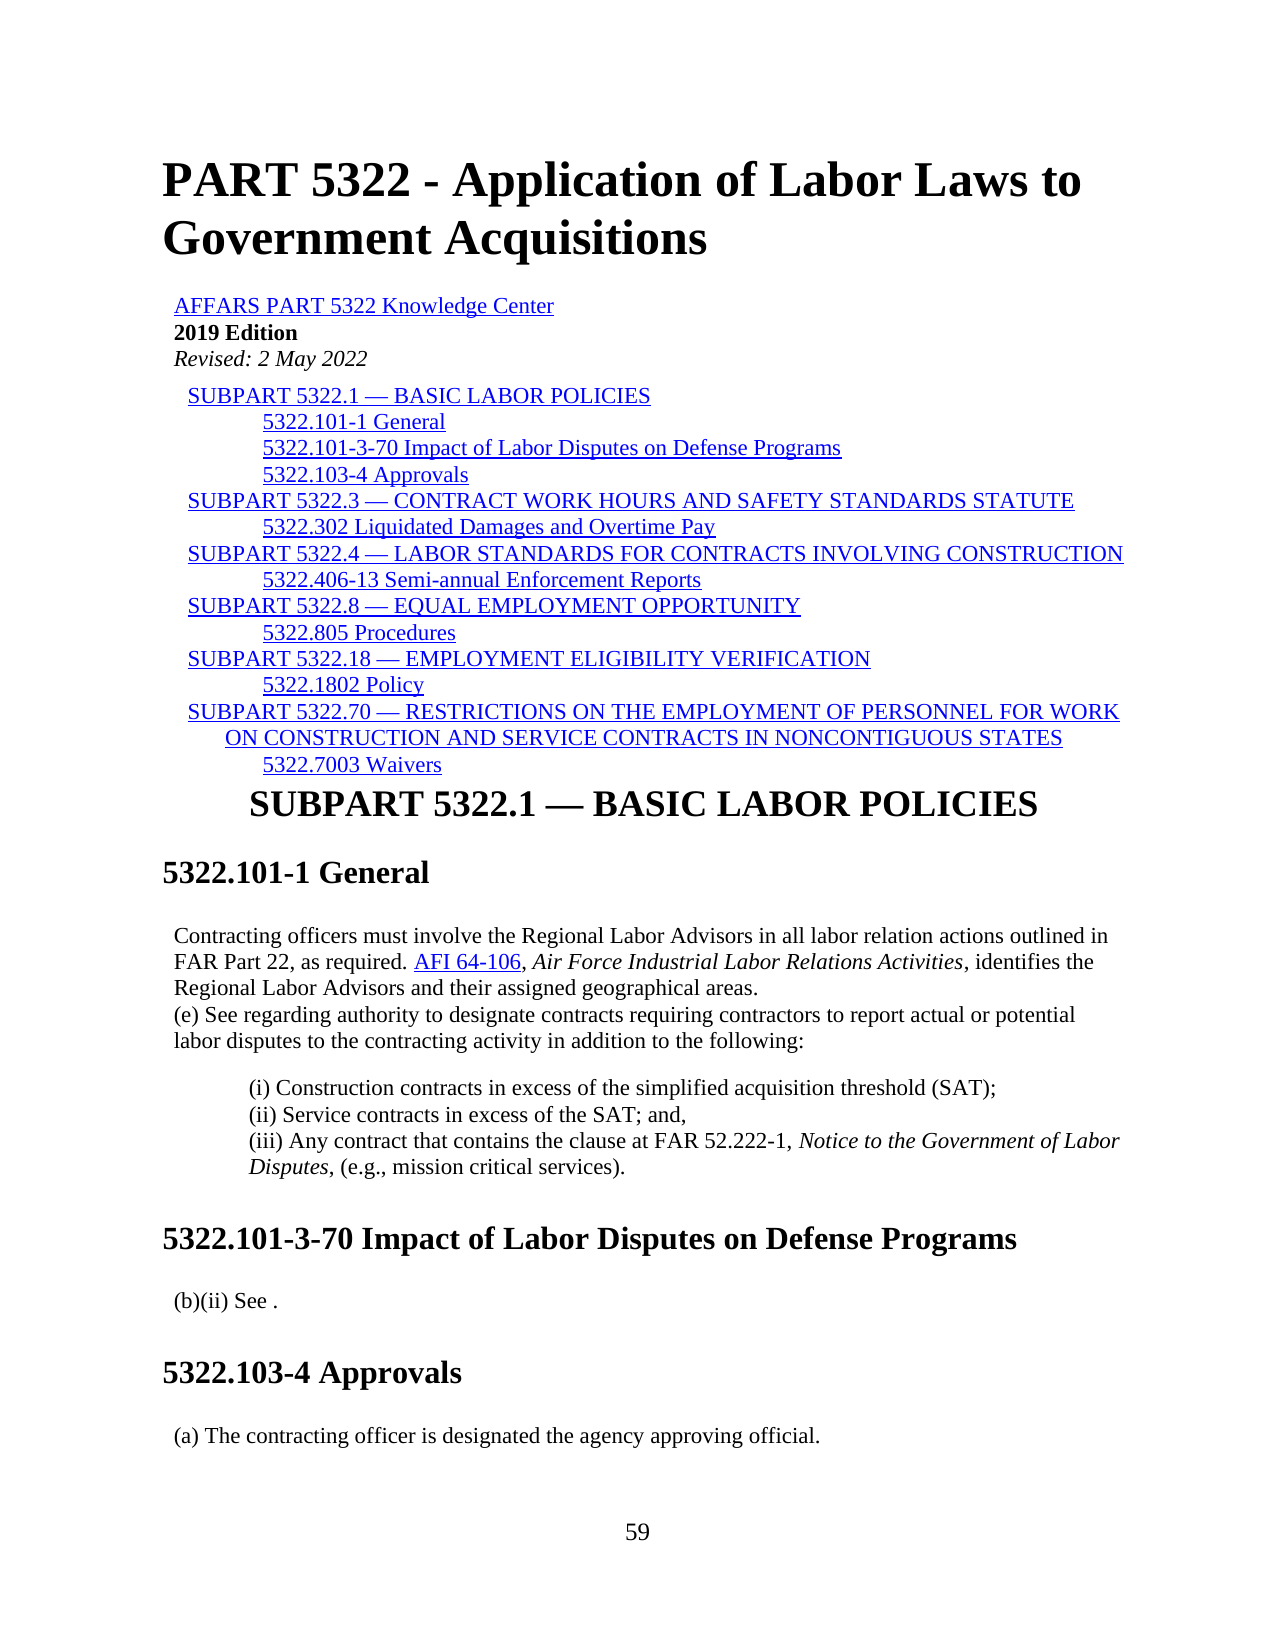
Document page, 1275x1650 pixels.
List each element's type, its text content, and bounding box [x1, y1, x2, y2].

text 5322.101-3-70 Impact of Labor Disputes on Defense Programs [262, 434, 1125, 461]
text (e) See regarding authority to designate contracts requiring contractors to report actual or potential labor disputes to the contracting activity in addition to the following: [163, 1001, 1135, 1064]
subtitle SUBPART 5322.1 — BASIC LABOR POLICIES [162, 781, 1125, 824]
subtitle PART 5322 - Application of Labor Laws to Government Acquisitions [162, 150, 1125, 265]
text (i) Construction contracts in excess of the simplified acquisition threshold (SAT); [238, 1064, 1135, 1101]
text 5322.302 Liquidated Damages and Overtime Pay [262, 513, 1125, 540]
text (a) The contracting officer is designated the agency approving official. [163, 1411, 1135, 1458]
text SUBPART 5322.4 — LABOR STANDARDS FOR CONTRACTS INVOLVING CONSTRUCTION [187, 540, 1125, 566]
text SUBPART 5322.3 — CONTRACT WORK HOURS AND SAFETY STANDARDS STATUTE [187, 487, 1125, 513]
subtitle 5322.101-3-70 Impact of Labor Disputes on Defense Programs [162, 1219, 1125, 1256]
text SUBPART 5322.8 — EQUAL EMPLOYMENT OPPORTUNITY [187, 592, 1125, 619]
text SUBPART 5322.18 — EMPLOYMENT ELIGIBILITY VERIFICATION [187, 645, 1125, 672]
text 5322.103-4 Approvals [262, 461, 1125, 487]
text 5322.101-1 General [262, 408, 1125, 434]
text (iii) Any contract that contains the clause at FAR 52.222-1, Notice to the Government of Labor Disputes, (e.g., mission critical services). [238, 1127, 1135, 1190]
text AFFARS PART 5322 Knowledge Center [163, 282, 1135, 318]
subtitle 5322.101-1 General [162, 853, 1125, 891]
subtitle 5322.103-4 Approvals [162, 1353, 1125, 1391]
text 5322.1802 Policy [262, 672, 1125, 698]
text Contracting officers must involve the Regional Labor Advisors in all labor relation actions outlined in FAR Part 22, as required. AFI 64-106, Air Force Industrial Labor Relations Activities, identifies the Regional Labor Advisors and their assigned geographical areas. [163, 911, 1135, 1001]
text 5322.7003 Waivers [262, 751, 1125, 777]
text Revised: 2 May 2022 [163, 345, 1135, 382]
text SUBPART 5322.70 — RESTRICTIONS ON THE EMPLOYMENT OF PERSONNEL FOR WORK ON CONSTRUCTION AND SERVICE CONTRACTS IN NONCONTIGUOUS STATES [187, 698, 1125, 751]
text 5322.406-13 Semi-annual Enforcement Reports [262, 566, 1125, 592]
text 5322.805 Procedures [262, 619, 1125, 645]
text 2019 Edition [163, 318, 1135, 345]
text SUBPART 5322.1 — BASIC LABOR POLICIES [187, 382, 1125, 408]
text (b)(ii) See . [163, 1277, 1135, 1324]
text (ii) Service contracts in excess of the SAT; and, [238, 1101, 1135, 1127]
